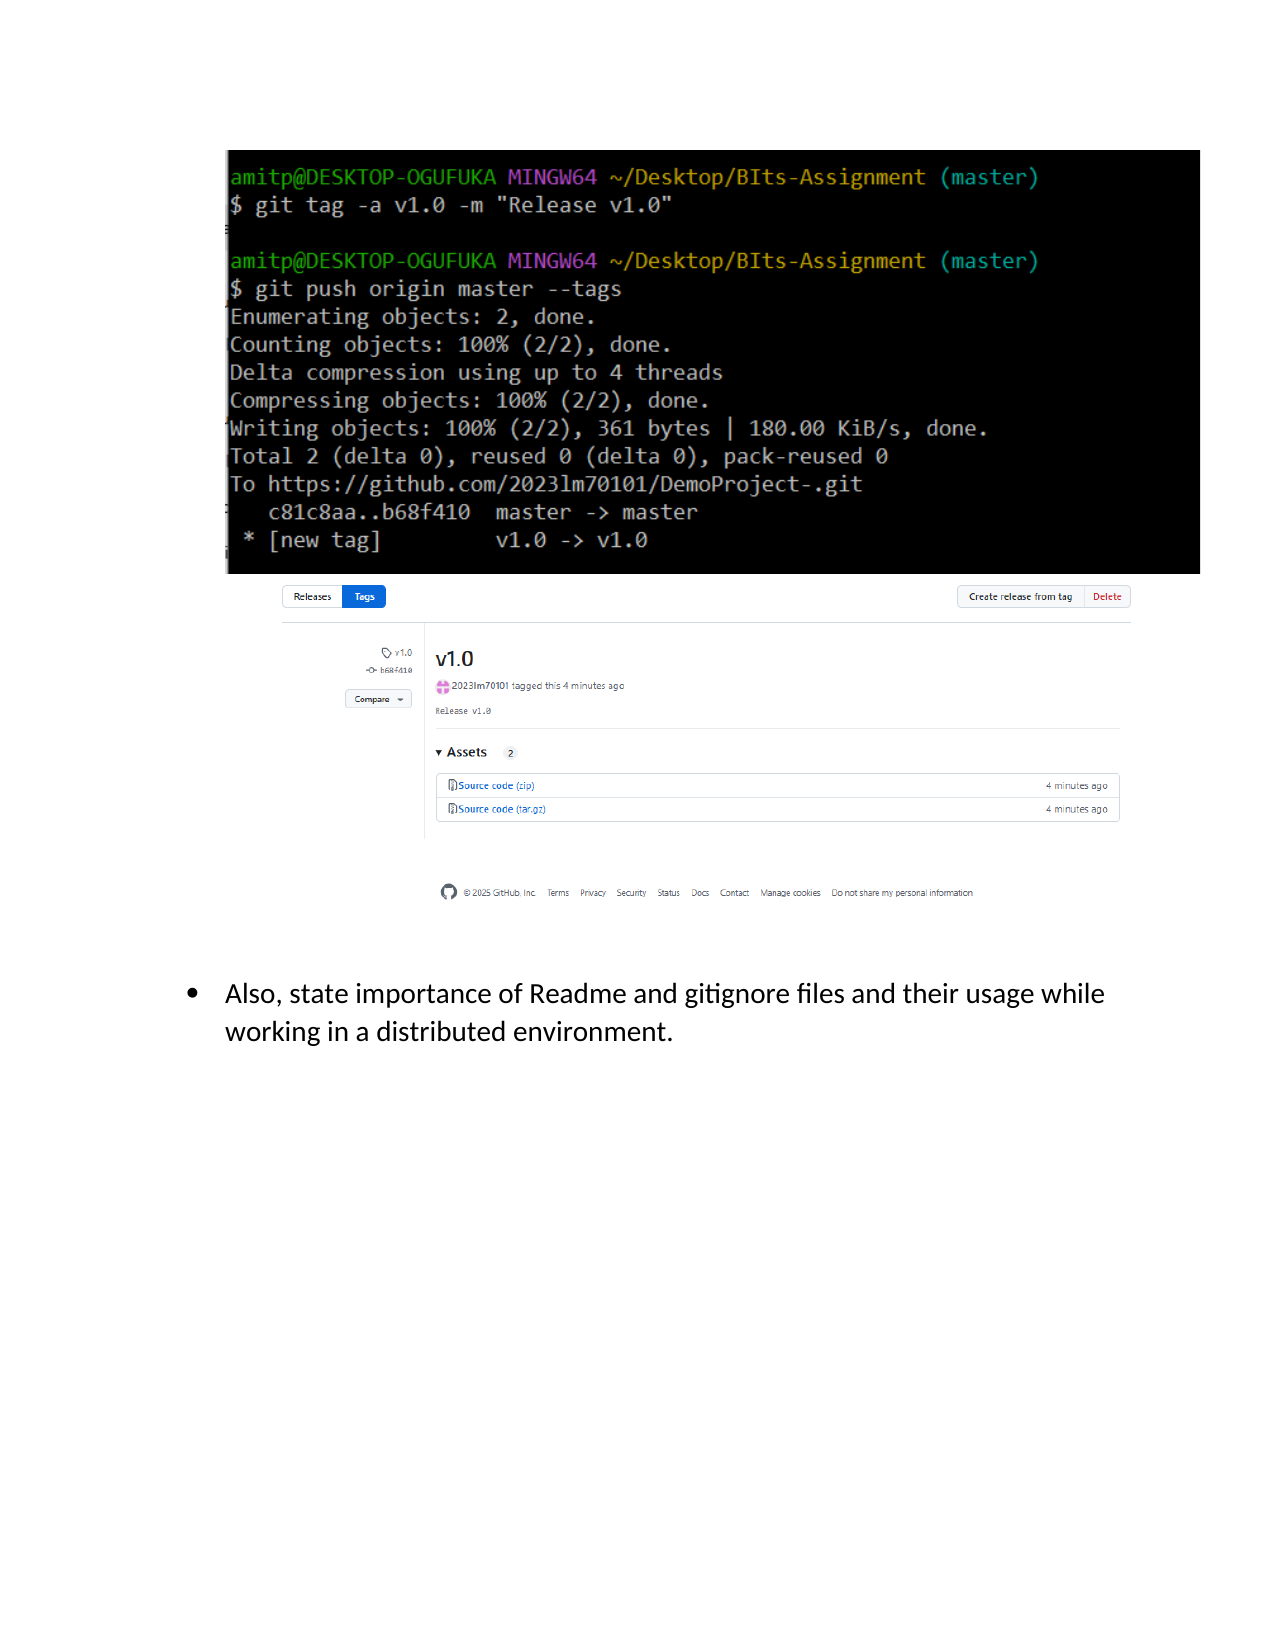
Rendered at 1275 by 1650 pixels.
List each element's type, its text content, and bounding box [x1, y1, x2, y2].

list Also, state importance of Readme and gitignore files and their usage while working in a distributed environment. [187, 975, 1125, 1049]
picture [225, 150, 1200, 574]
picture [225, 575, 1200, 973]
